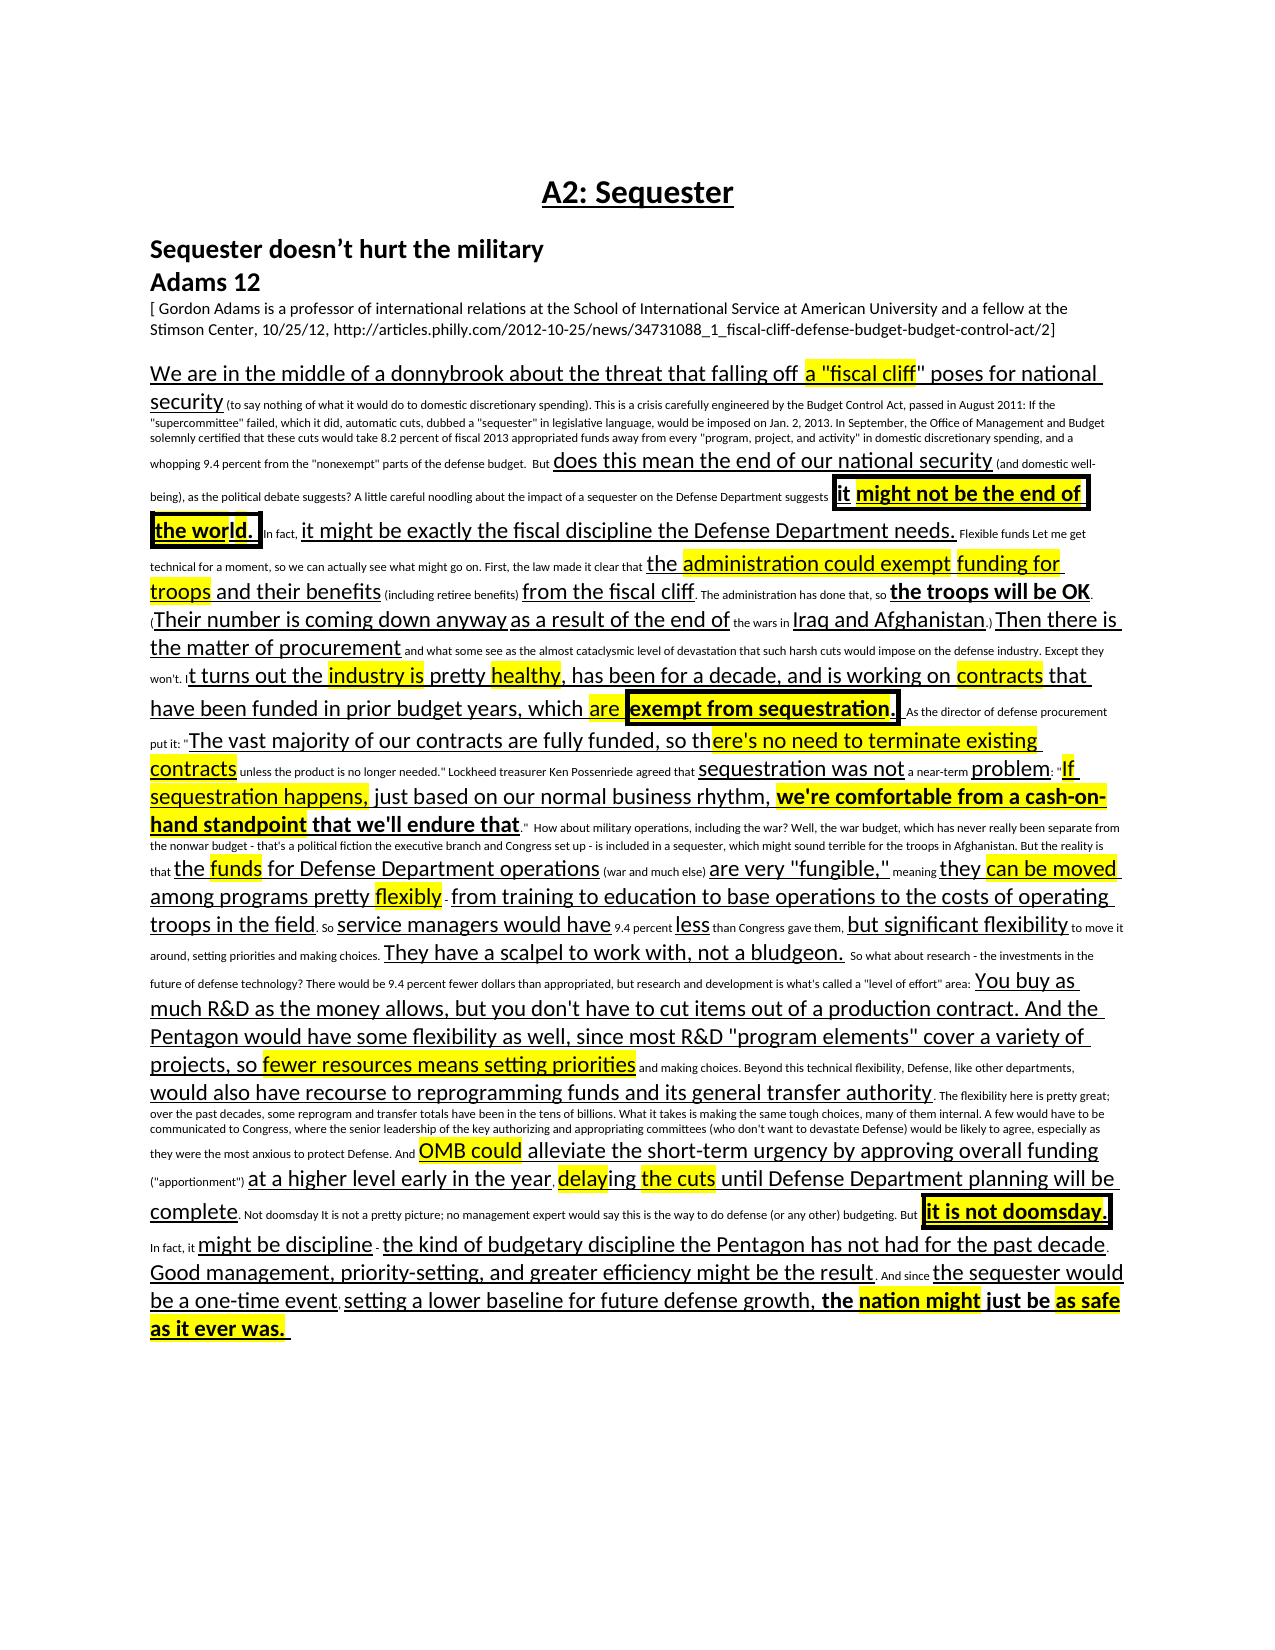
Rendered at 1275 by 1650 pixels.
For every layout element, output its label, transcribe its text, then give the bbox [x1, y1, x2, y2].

text [ Gordon Adams is a professor of international relations at the School of International Service at American University and a fellow at the Stimson Center, 10/25/12, http://articles.philly.com/2012-10-25/news/34731088_1_fiscal-cliff-defense-budget-budget-control-act/2] [150, 298, 1125, 339]
subtitle Sequester doesn’t hurt the military [150, 232, 1125, 265]
subtitle A2: Sequester [150, 171, 1125, 212]
text We are in the middle of a donnybrook about the threat that falling off a "fiscal cliff" poses for national security (to say nothing of what it would do to domestic discretionary spending). This is a crisis carefully engineered by the Budget Control Act, passed in August 2011: If the "supercommittee" failed, which it did, automatic cuts, dubbed a "sequester" in legislative language, would be imposed on Jan. 2, 2013. In September, the Office of Management and Budget solemnly certified that these cuts would take 8.2 percent of fiscal 2013 appropriated funds away from every "program, project, and activity" in domestic discretionary spending, and a whopping 9.4 percent from the "nonexempt" parts of the defense budget. But does this mean the end of our national security (and domestic well-being), as the political debate suggests? A little careful noodling about the impact of a sequester on the Defense Department suggests it might not be the end of the world. In fact, it might be exactly the fiscal discipline the Defense Department needs. Flexible funds Let me get technical for a moment, so we can actually see what might go on. First, the law made it clear that the administration could exempt funding for troops and their benefits (including retiree benefits) from the fiscal cliff. The administration has done that, so the troops will be OK. (Their number is coming down anyway as a result of the end of the wars in Iraq and Afghanistan.) Then there is the matter of procurement and what some see as the almost cataclysmic level of devastation that such harsh cuts would impose on the defense industry. Except they won't. It turns out the industry is pretty healthy, has been for a decade, and is working on contracts that have been funded in prior budget years, which are exempt from sequestration. As the director of defense procurement put it: "The vast majority of our contracts are fully funded, so there's no need to terminate existing contracts unless the product is no longer needed." Lockheed treasurer Ken Possenriede agreed that sequestration was not a near-term problem: "If sequestration happens, just based on our normal business rhythm, we're comfortable from a cash-on-hand standpoint that we'll endure that." How about military operations, including the war? Well, the war budget, which has never really been separate from the nonwar budget - that's a political fiction the executive branch and Congress set up - is included in a sequester, which might sound terrible for the troops in Afghanistan. But the reality is that the funds for Defense Department operations (war and much else) are very "fungible," meaning they can be moved among programs pretty flexibly - from training to education to base operations to the costs of operating troops in the field. So service managers would have 9.4 percent less than Congress gave them, but significant flexibility to move it around, setting priorities and making choices. They have a scalpel to work with, not a bludgeon. So what about research - the investments in the future of defense technology? There would be 9.4 percent fewer dollars than appropriated, but research and development is what's called a "level of effort" area: You buy as much R&D as the money allows, but you don't have to cut items out of a production contract. And the Pentagon would have some flexibility as well, since most R&D "program elements" cover a variety of projects, so fewer resources means setting priorities and making choices. Beyond this technical flexibility, Defense, like other departments, would also have recourse to reprogramming funds and its general transfer authority. The flexibility here is pretty great; over the past decades, some reprogram and transfer totals have been in the tens of billions. What it takes is making the same tough choices, many of them internal. A few would have to be communicated to Congress, where the senior leadership of the key authorizing and appropriating committees (who don't want to devastate Defense) would be likely to agree, especially as they were the most anxious to protect Defense. And OMB could alleviate the short-term urgency by approving overall funding ("apportionment") at a higher level early in the year, delaying the cuts until Defense Department planning will be complete. Not doomsday It is not a pretty picture; no management expert would say this is the way to do defense (or any other) budgeting. But it is not doomsday. In fact, it might be discipline - the kind of budgetary discipline the Pentagon has not had for the past decade. Good management, priority-setting, and greater efficiency might be the result. And since the sequester would be a one-time event, setting a lower baseline for future defense growth, the nation might just be as safe as it ever was. [150, 359, 1125, 1342]
text Adams 12 [150, 265, 1125, 298]
